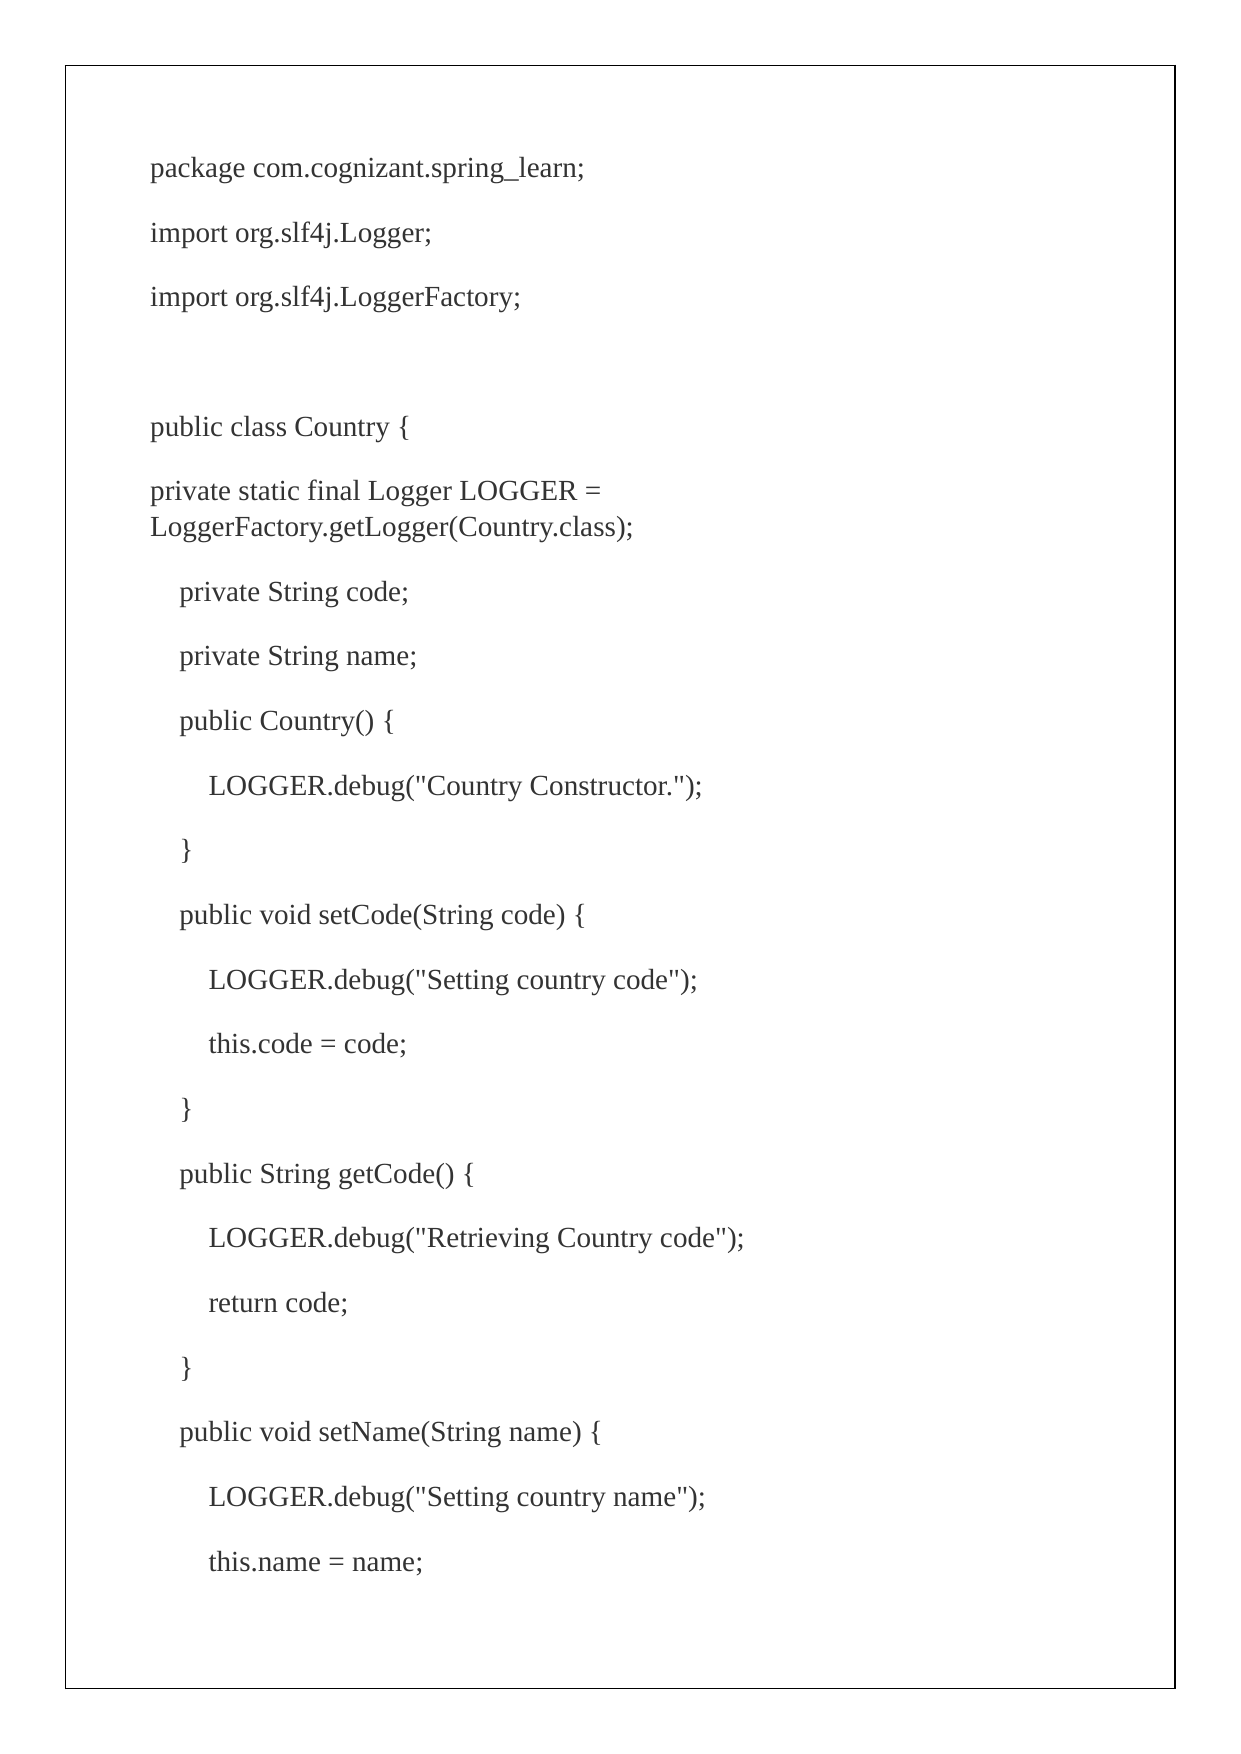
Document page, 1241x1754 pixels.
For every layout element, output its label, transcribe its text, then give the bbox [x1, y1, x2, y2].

text public String getCode() { [150, 1156, 1090, 1189]
text private String name; [150, 638, 1090, 672]
text LOGGER.debug("Retrieving Country code"); [150, 1221, 1090, 1254]
text } [150, 1350, 1090, 1383]
text private static final Logger LOGGER = LoggerFactory.getLogger(Country.class); [150, 473, 1090, 542]
text LOGGER.debug("Setting country code"); [150, 962, 1090, 995]
text this.code = code; [150, 1026, 1090, 1060]
text import org.slf4j.Logger; [150, 215, 1090, 248]
text LOGGER.debug("Country Constructor."); [150, 768, 1090, 801]
text import org.slf4j.LoggerFactory; [150, 279, 1090, 313]
text public void setName(String name) { [150, 1414, 1090, 1448]
text this.name = name; [150, 1544, 1090, 1577]
text } [150, 1091, 1090, 1125]
text LOGGER.debug("Setting country name"); [150, 1479, 1090, 1513]
text return code; [150, 1285, 1090, 1319]
text } [150, 832, 1090, 866]
text private String code; [150, 574, 1090, 607]
text public void setCode(String code) { [150, 897, 1090, 931]
text public class Country { [150, 409, 1090, 442]
text public Country() { [150, 703, 1090, 737]
text package com.cognizant.spring_learn; [150, 150, 1090, 183]
